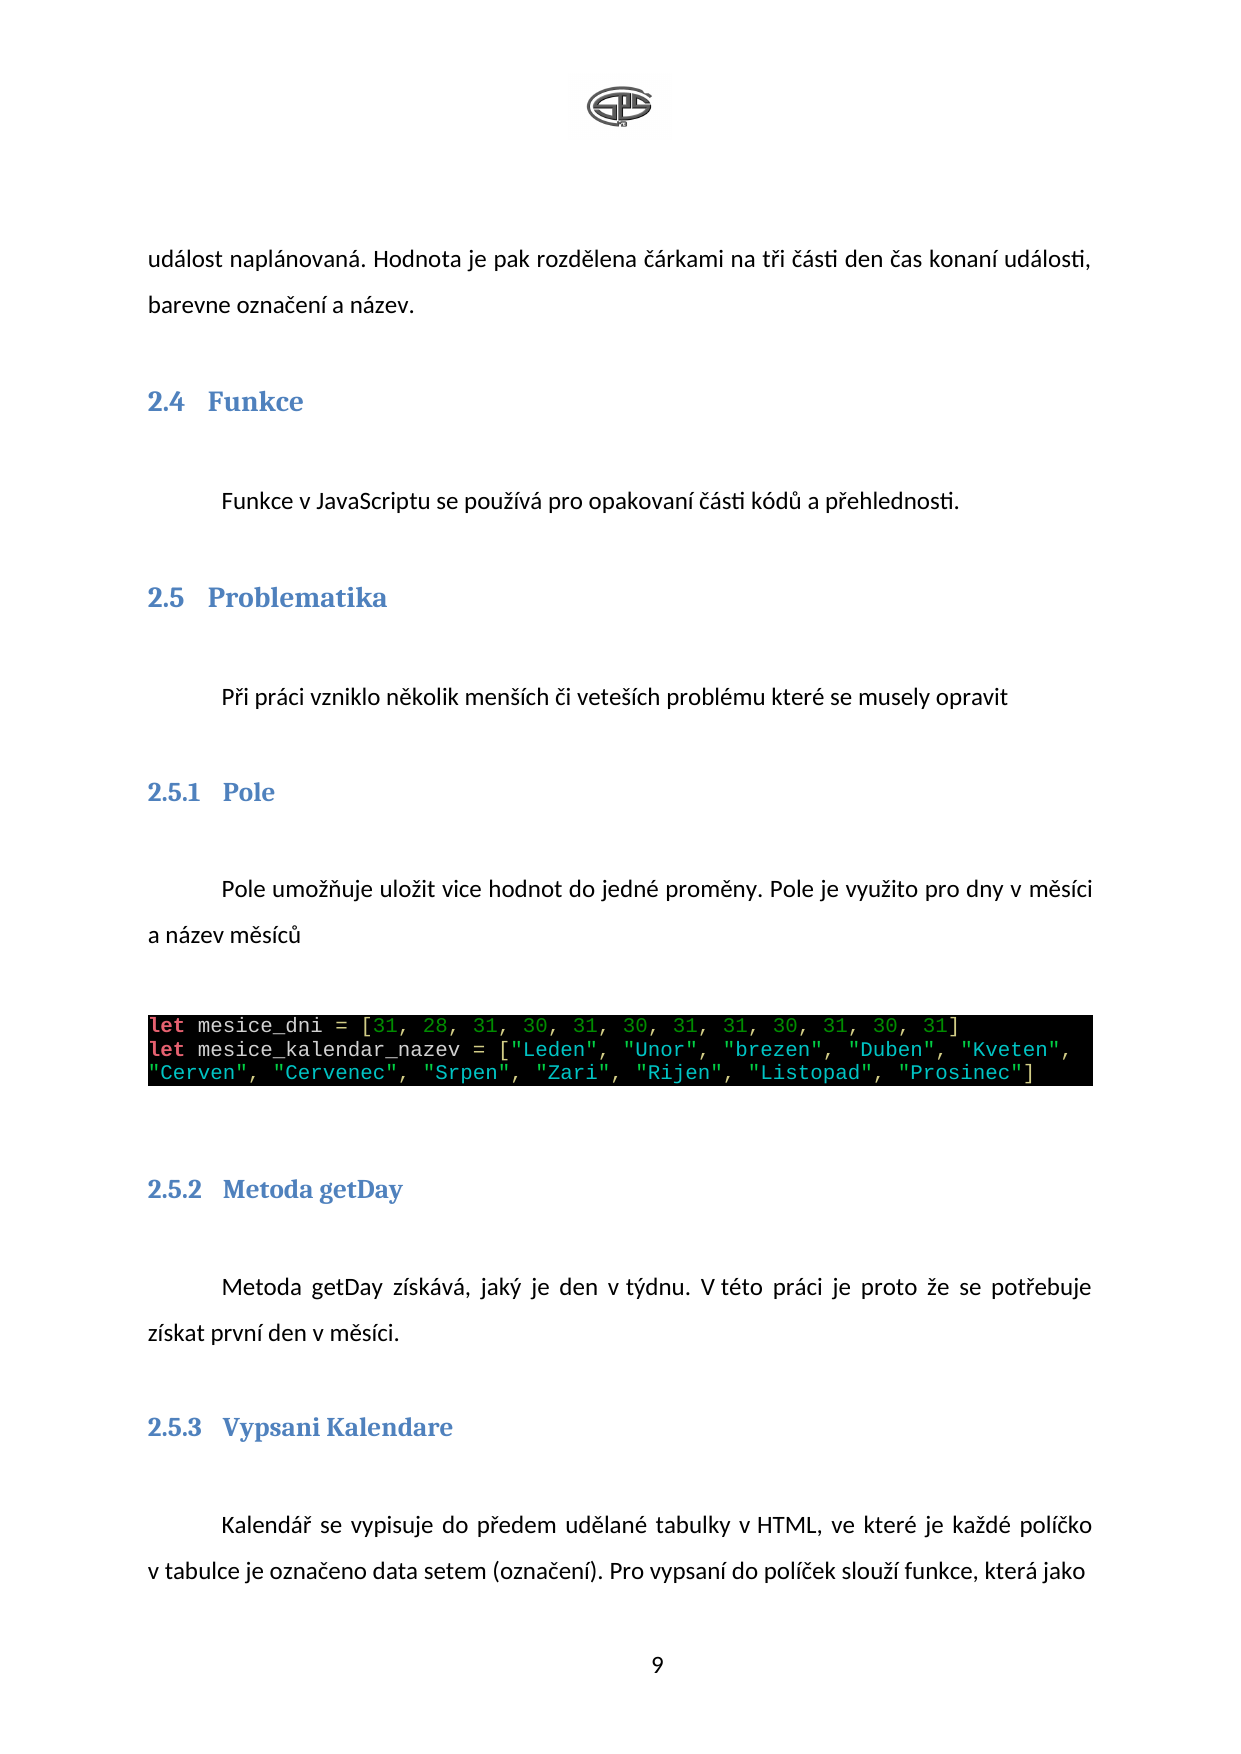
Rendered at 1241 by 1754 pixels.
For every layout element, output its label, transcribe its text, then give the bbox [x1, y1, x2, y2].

text Pole umožňuje uložit vice hodnot do jedné proměny. Pole je využito pro dny v měsíci a název měsíců [148, 873, 1093, 950]
text let mesice_dni = [31, 28, 31, 30, 31, 30, 31, 31, 30, 31, 30, 31] [148, 1015, 1093, 1039]
subtitle Funkce [148, 385, 1093, 418]
subtitle Problematika [148, 581, 1093, 614]
text Metoda getDay získává, jaký je den v týdnu. V této práci je proto že se potřebuje získat první den v měsíci. [148, 1271, 1093, 1347]
subtitle Metoda getDay [148, 1174, 1093, 1205]
text Kalendář se vypisuje do předem udělané tabulky v HTML, ve které je každé políčko v tabulce je označeno data setem (označení). Pro vypsaní do políček slouží funkce, která jako [148, 1509, 1093, 1585]
subtitle Vypsani Kalendare [148, 1412, 1093, 1443]
text Při práci vzniklo několik menších či veteších problému které se musely opravit [148, 681, 1093, 712]
subtitle Pole [148, 777, 1093, 808]
picture [567, 73, 673, 140]
text let mesice_kalendar_nazev = ["Leden", "Unor", "brezen", "Duben", "Kveten", "Cerven", "Cervenec", "Srpen", "Zari", "Rijen", "Listopad", "Prosinec"] [148, 1039, 1093, 1086]
text událost naplánovaná. Hodnota je pak rozdělena čárkami na tři části den čas konaní události, barevne označení a název. [148, 243, 1093, 319]
text Funkce v JavaScriptu se používá pro opakovaní části kódů a přehlednosti. [148, 485, 1093, 516]
